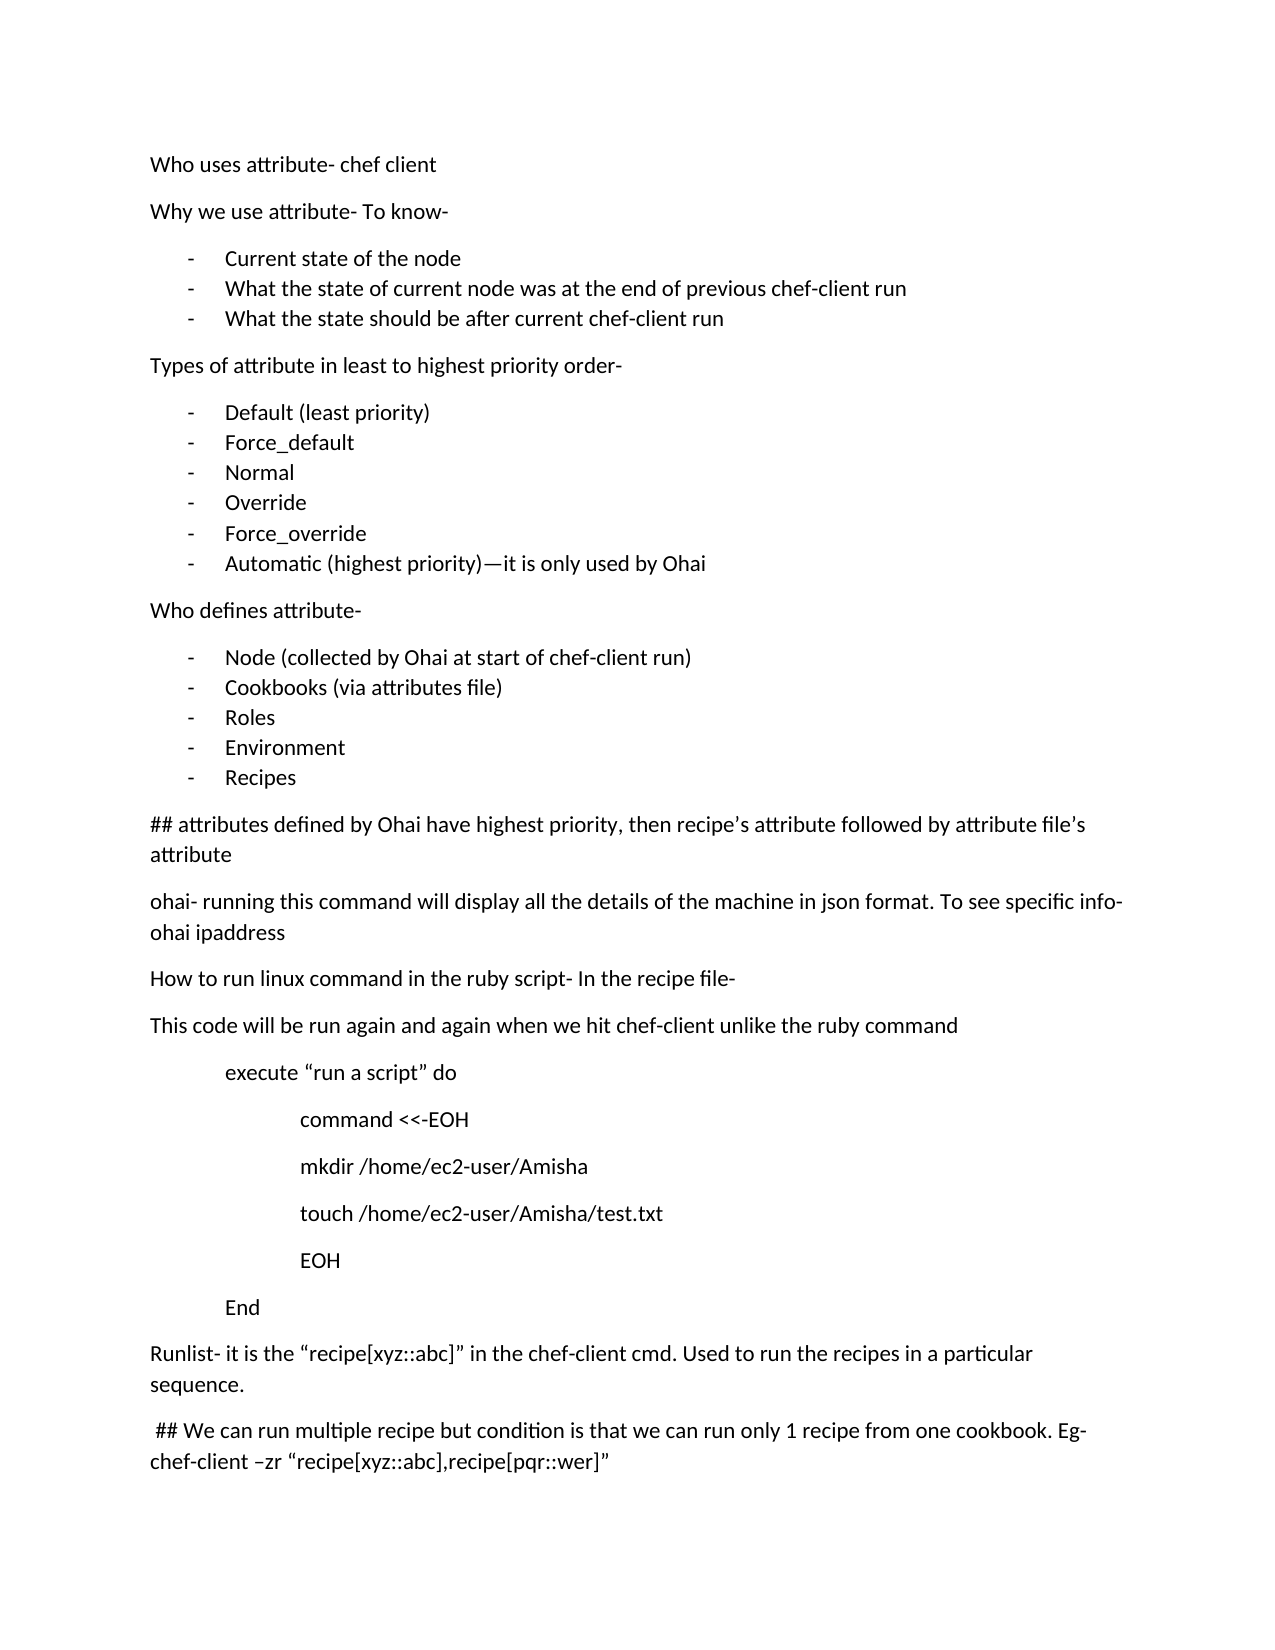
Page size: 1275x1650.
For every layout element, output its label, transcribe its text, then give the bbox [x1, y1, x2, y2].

text mkdir /home/ec2-user/Amisha [150, 1152, 1125, 1180]
text Who defines attribute- [150, 596, 1125, 624]
list Normal [187, 458, 1125, 486]
text ## We can run multiple recipe but condition is that we can run only 1 recipe from one cookbook. Eg- chef-client –zr “recipe[xyz::abc],recipe[pqr::wer]” [150, 1417, 1125, 1475]
text Why we use attribute- To know- [150, 197, 1125, 225]
text ohai- running this command will display all the details of the machine in json format. To see specific info- ohai ipaddress [150, 887, 1125, 946]
list Current state of the node [187, 244, 1125, 272]
list Override [187, 488, 1125, 517]
text Types of attribute in least to highest priority order- [150, 351, 1125, 379]
list Force_override [187, 519, 1125, 547]
list Cookbooks (via attributes file) [187, 673, 1125, 701]
text execute “run a script” do [150, 1058, 1125, 1086]
text End [150, 1293, 1125, 1321]
text ## attributes defined by Ohai have highest priority, then recipe’s attribute followed by attribute file’s attribute [150, 810, 1125, 869]
text command <<-EOH [150, 1105, 1125, 1133]
list Default (least priority) [187, 398, 1125, 426]
list What the state of current node was at the end of previous chef-client run [187, 274, 1125, 302]
list Automatic (highest priority)—it is only used by Ohai [187, 549, 1125, 577]
list Force_default [187, 428, 1125, 456]
list Roles [187, 703, 1125, 731]
list Recipes [187, 763, 1125, 792]
list Node (collected by Ohai at start of chef-client run) [187, 643, 1125, 671]
text touch /home/ec2-user/Amisha/test.txt [150, 1199, 1125, 1227]
text Who uses attribute- chef client [150, 150, 1125, 178]
text How to run linux command in the ruby script- In the recipe file- [150, 964, 1125, 993]
list Environment [187, 733, 1125, 761]
text This code will be run again and again when we hit chef-client unlike the ruby command [150, 1011, 1125, 1039]
text Runlist- it is the “recipe[xyz::abc]” in the chef-client cmd. Used to run the recipes in a particular sequence. [150, 1339, 1125, 1398]
text EOH [150, 1246, 1125, 1274]
list What the state should be after current chef-client run [187, 304, 1125, 332]
